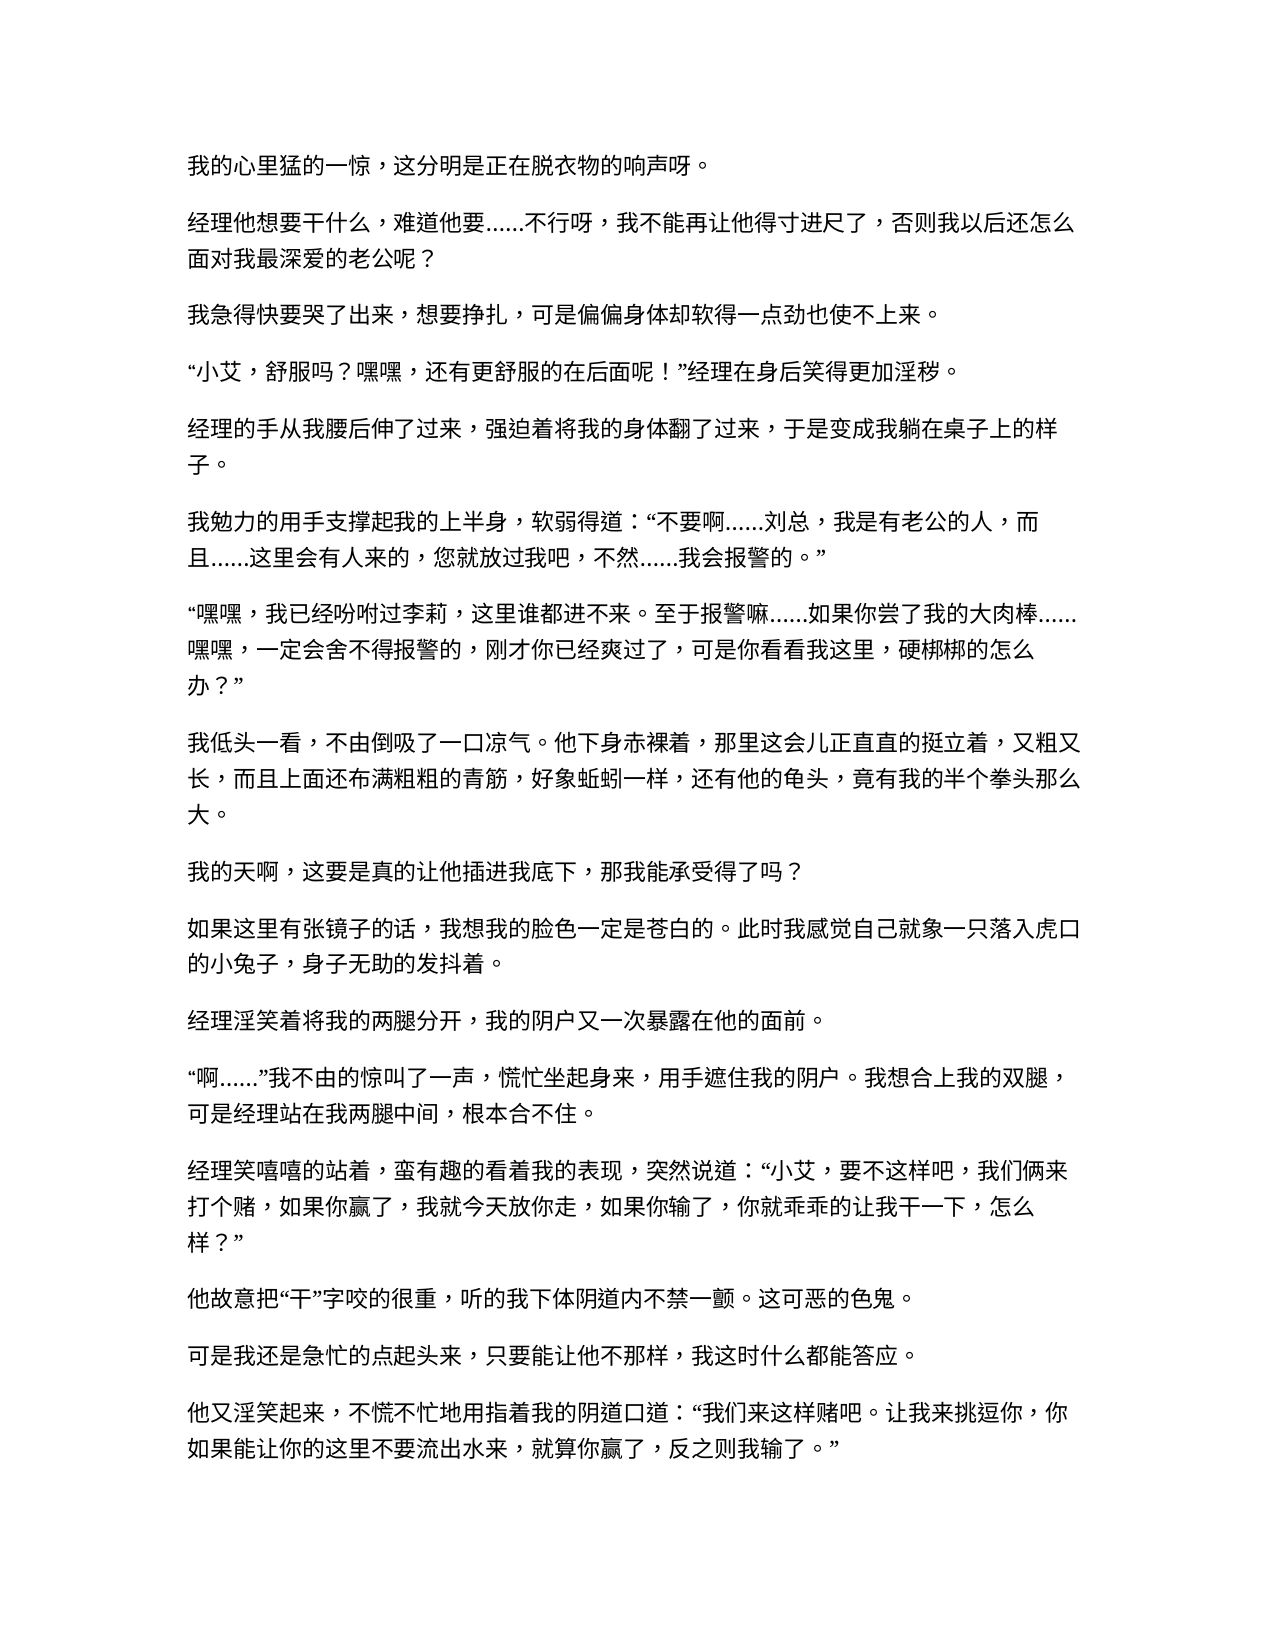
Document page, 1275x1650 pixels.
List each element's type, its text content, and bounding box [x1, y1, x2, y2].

text 我低头一看，不由倒吸了一口凉气。他下身赤裸着，那里这会儿正直直的挺立着，又粗又长，而且上面还布满粗粗的青筋，好象蚯蚓一样，还有他的龟头，竟有我的半个拳头那么大。 [187, 727, 1087, 830]
text 经理淫笑着将我的两腿分开，我的阴户又一次暴露在他的面前。 [187, 1005, 1087, 1036]
text “嘿嘿，我已经吩咐过李莉，这里谁都进不来。至于报警嘛……如果你尝了我的大肉棒……嘿嘿，一定会舍不得报警的，刚才你已经爽过了，可是你看看我这里，硬梆梆的怎么办？” [187, 598, 1087, 702]
text 经理笑嘻嘻的站着，蛮有趣的看着我的表现，突然说道：“小艾，要不这样吧，我们俩来打个赌，如果你赢了，我就今天放你走，如果你输了，你就乖乖的让我干一下，怎么样？” [187, 1155, 1087, 1258]
text 我急得快要哭了出来，想要挣扎，可是偏偏身体却软得一点劲也使不上来。 [187, 299, 1087, 331]
text 经理他想要干什么，难道他要……不行呀，我不能再让他得寸进尺了，否则我以后还怎么面对我最深爱的老公呢？ [187, 207, 1087, 274]
text 如果这里有张镜子的话，我想我的脸色一定是苍白的。此时我感觉自己就象一只落入虎口的小兔子，身子无助的发抖着。 [187, 912, 1087, 980]
text 我的心里猛的一惊，这分明是正在脱衣物的响声呀。 [187, 150, 1087, 181]
text 他故意把“干”字咬的很重，听的我下体阴道内不禁一颤。这可恶的色鬼。 [187, 1283, 1087, 1314]
text 我勉力的用手支撑起我的上半身，软弱得道：“不要啊……刘总，我是有老公的人，而且……这里会有人来的，您就放过我吧，不然……我会报警的。” [187, 506, 1087, 573]
text 我的天啊，这要是真的让他插进我底下，那我能承受得了吗？ [187, 856, 1087, 887]
text “啊……”我不由的惊叫了一声，慌忙坐起身来，用手遮住我的阴户。我想合上我的双腿，可是经理站在我两腿中间，根本合不住。 [187, 1062, 1087, 1129]
text 经理的手从我腰后伸了过来，强迫着将我的身体翻了过来，于是变成我躺在桌子上的样子。 [187, 413, 1087, 480]
text “小艾，舒服吗？嘿嘿，还有更舒服的在后面呢！”经理在身后笑得更加淫秽。 [187, 356, 1087, 387]
text 他又淫笑起来，不慌不忙地用指着我的阴道口道：“我们来这样赌吧。让我来挑逗你，你如果能让你的这里不要流出水来，就算你赢了，反之则我输了。” [187, 1397, 1087, 1464]
text 可是我还是急忙的点起头来，只要能让他不那样，我这时什么都能答应。 [187, 1340, 1087, 1371]
